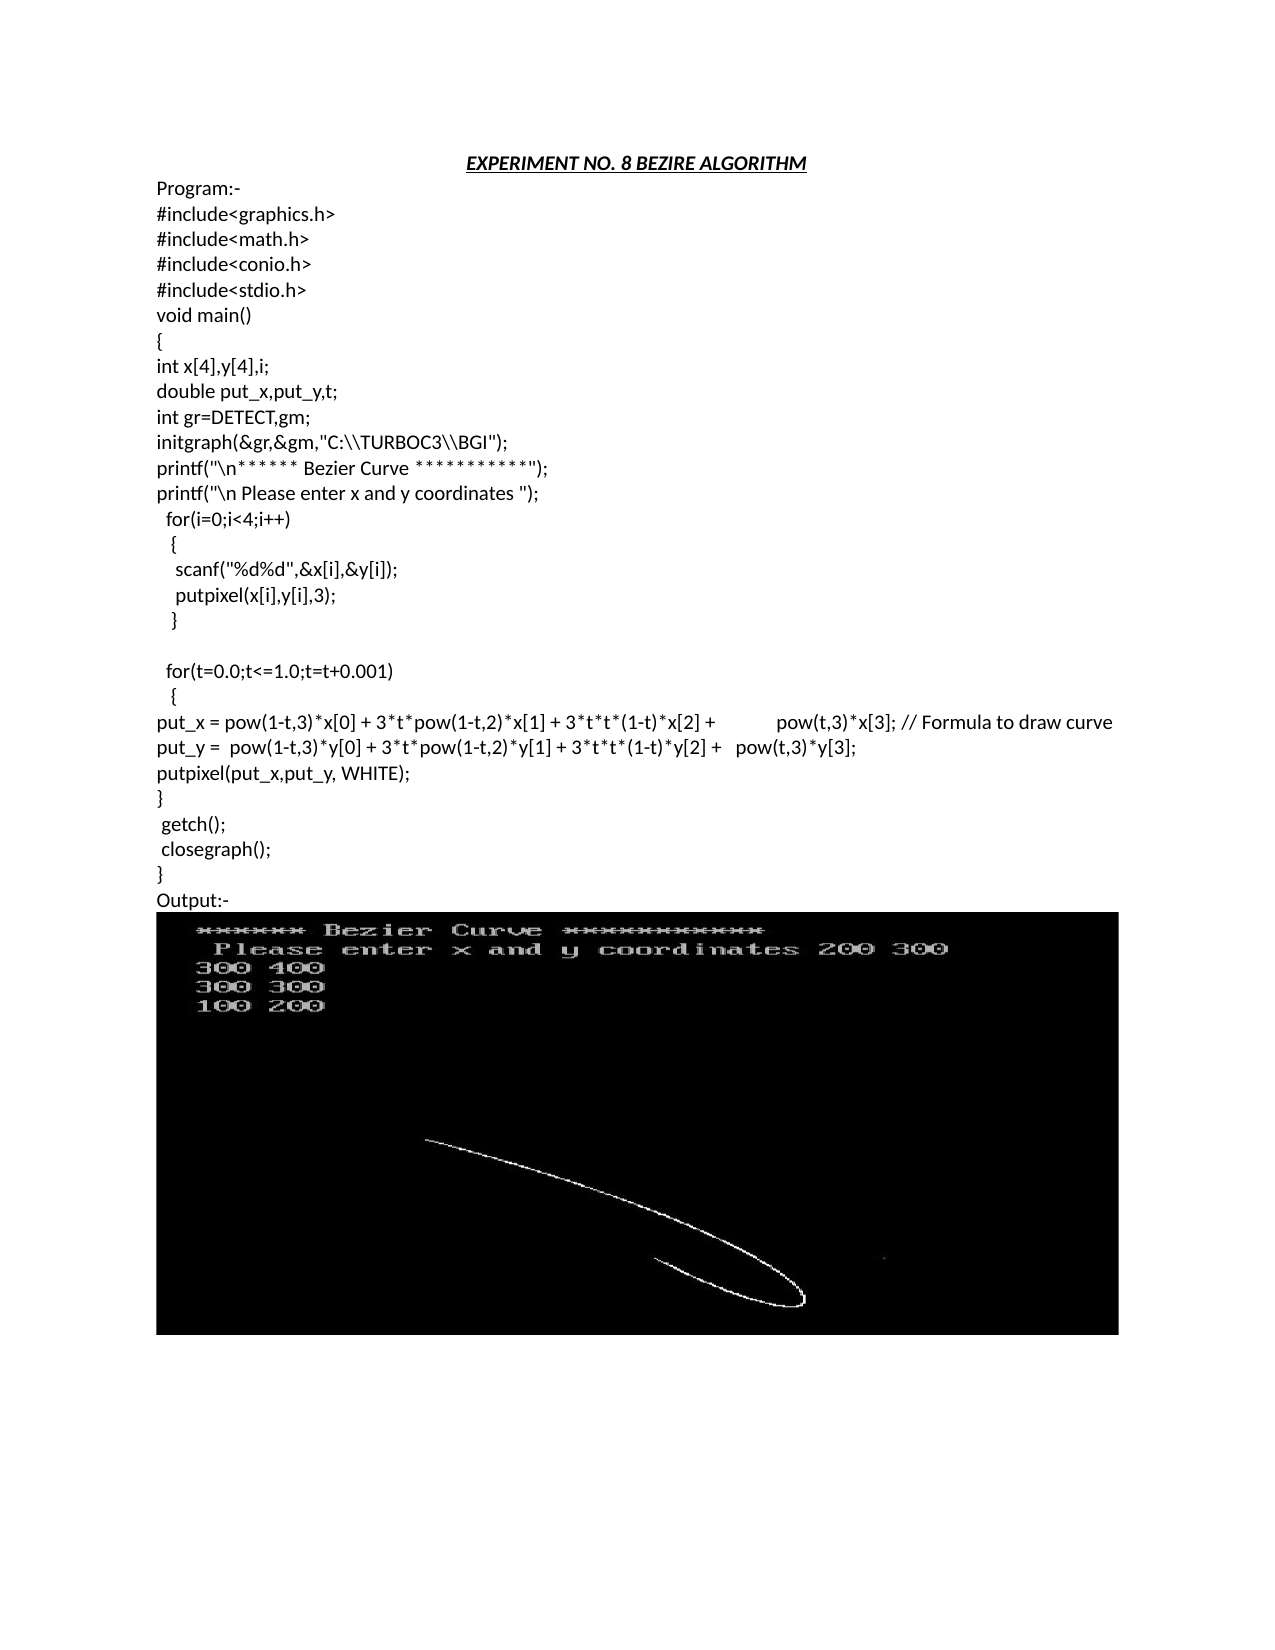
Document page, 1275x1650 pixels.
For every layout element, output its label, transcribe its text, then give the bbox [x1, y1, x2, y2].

text put_y = pow(1-t,3)*y[0] + 3*t*pow(1-t,2)*y[1] + 3*t*t*(1-t)*y[2] + pow(t,3)*y[3]; [156, 734, 1118, 760]
text Program:- [156, 175, 1118, 201]
text } [156, 607, 1118, 633]
text #include<graphics.h> [156, 201, 1118, 226]
text scanf("%d%d",&x[i],&y[i]); [156, 557, 1118, 582]
text for(i=0;i<4;i++) [156, 506, 1118, 531]
text #include<conio.h> [156, 252, 1118, 277]
text EXPERIMENT NO. 8 BEZIRE ALGORITHM [156, 150, 1118, 175]
text #include<stdio.h> [156, 277, 1118, 302]
text getch(); [156, 811, 1118, 836]
text printf("\n Please enter x and y coordinates "); [156, 480, 1118, 506]
text { [156, 531, 1118, 557]
text double put_x,put_y,t; [156, 379, 1118, 404]
text Output:- [156, 887, 1118, 912]
picture [156, 912, 1119, 1335]
text putpixel(put_x,put_y, WHITE); [156, 760, 1118, 785]
text } [156, 785, 1118, 811]
text initgraph(&gr,&gm,"C:\\TURBOC3\\BGI"); [156, 429, 1118, 455]
text putpixel(x[i],y[i],3); [156, 582, 1118, 607]
text } [156, 862, 1118, 887]
text printf("\n****** Bezier Curve ***********"); [156, 455, 1118, 480]
text int gr=DETECT,gm; [156, 404, 1118, 429]
text void main() [156, 302, 1118, 328]
text int x[4],y[4],i; [156, 353, 1118, 379]
text put_x = pow(1-t,3)*x[0] + 3*t*pow(1-t,2)*x[1] + 3*t*t*(1-t)*x[2] + pow(t,3)*x[3]; // Formula to draw curve [156, 709, 1118, 734]
text for(t=0.0;t<=1.0;t=t+0.001) [156, 658, 1118, 684]
text { [156, 328, 1118, 353]
text { [156, 684, 1118, 709]
text #include<math.h> [156, 226, 1118, 252]
text closegraph(); [156, 836, 1118, 862]
